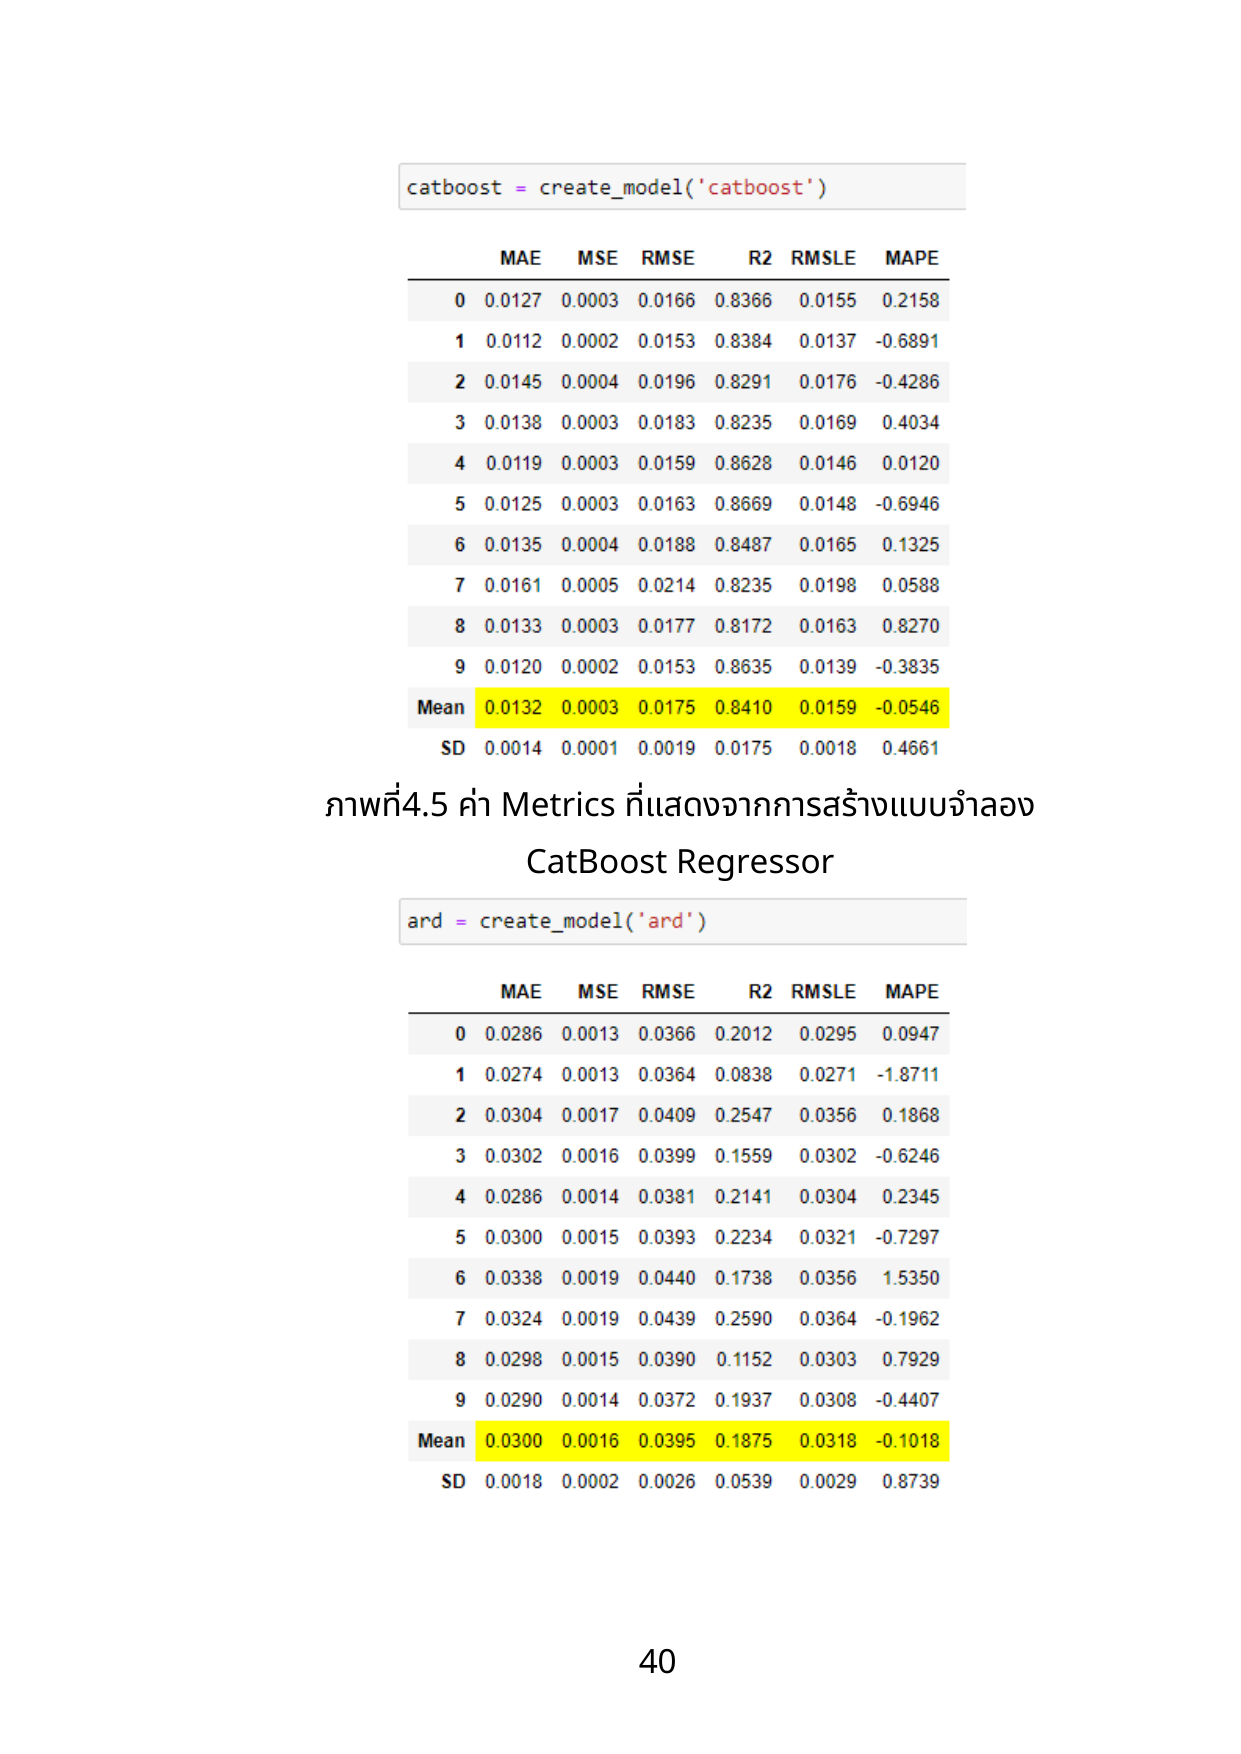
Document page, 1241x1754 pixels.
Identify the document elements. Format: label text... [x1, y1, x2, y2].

picture [393, 890, 967, 1504]
list ภาพที่4.5 ค่า Metrics ที่แสดงจากการสร้างแบบจำลอง CatBoost Regressor [270, 780, 1090, 883]
picture [394, 157, 967, 777]
